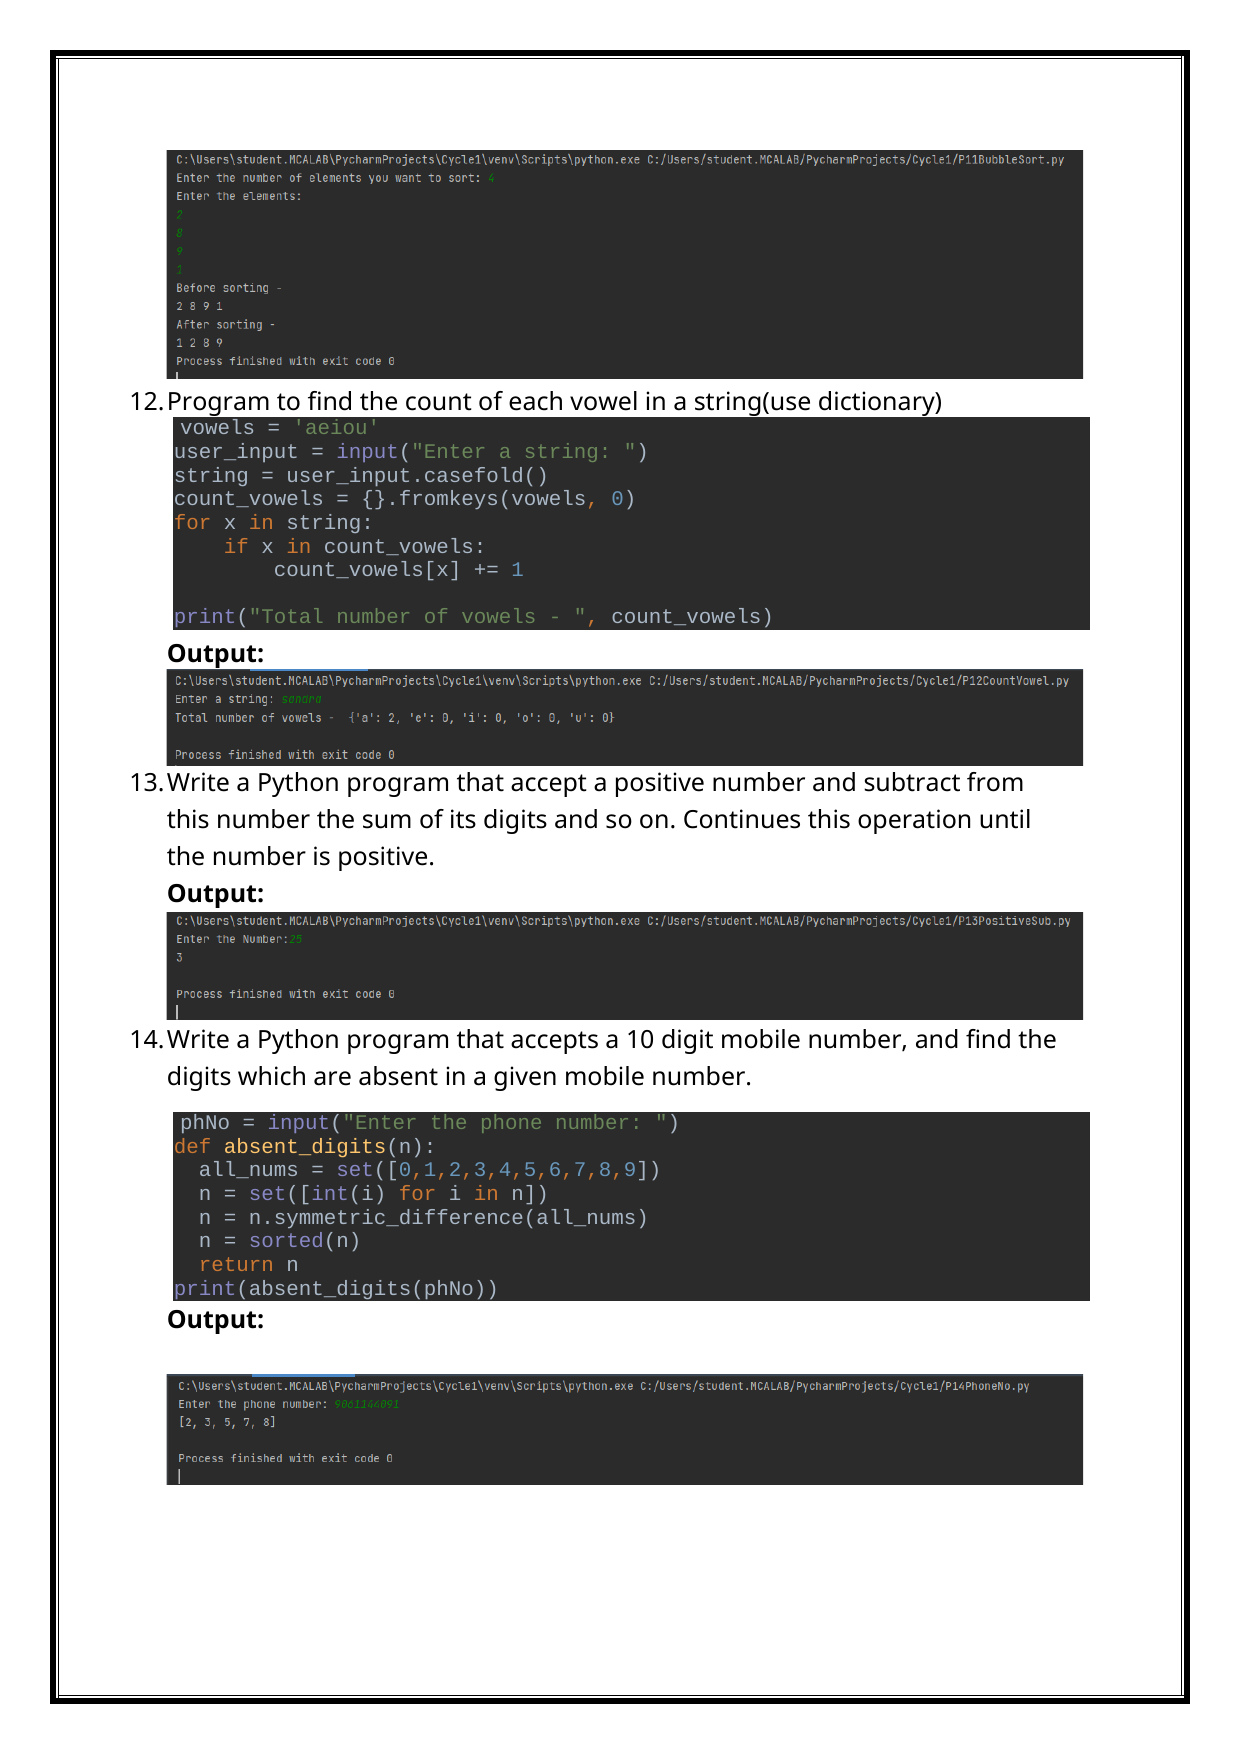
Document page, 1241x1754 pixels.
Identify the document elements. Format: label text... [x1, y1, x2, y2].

picture [166, 912, 1084, 1020]
list Output: [167, 875, 1072, 909]
list Program to find the count of each vowel in a string(use dictionary) [129, 378, 1090, 417]
text phNo = input("Enter the phone number: ") def absent_digits(n): all_nums = set([0,1,2,3,4,5,6,7,8,9]) n = set([int(i) for i in n]) n = n.symmetric_difference(all_nums) n = sorted(n) return n print(absent_digits(phNo)) [173, 1112, 1090, 1301]
picture [166, 669, 1084, 766]
text vowels = 'aeiou' user_input = input("Enter a string: ") string = user_input.casefold() count_vowels = {}.fromkeys(vowels, 0) for x in string: if x in count_vowels: count_vowels[x] += 1 print("Total number of vowels - ", count_vowels) [173, 417, 1090, 630]
picture [166, 1374, 1084, 1485]
list Write a Python program that accepts a 10 digit mobile number, and find the digits which are absent in a given mobile number. [129, 1022, 1072, 1093]
list Output: [167, 1301, 1072, 1335]
list Write a Python program that accept a positive number and subtract from this number the sum of its digits and so on. Continues this operation until the number is positive. [129, 765, 1072, 873]
picture [166, 150, 1084, 379]
list Output: [167, 630, 1090, 669]
